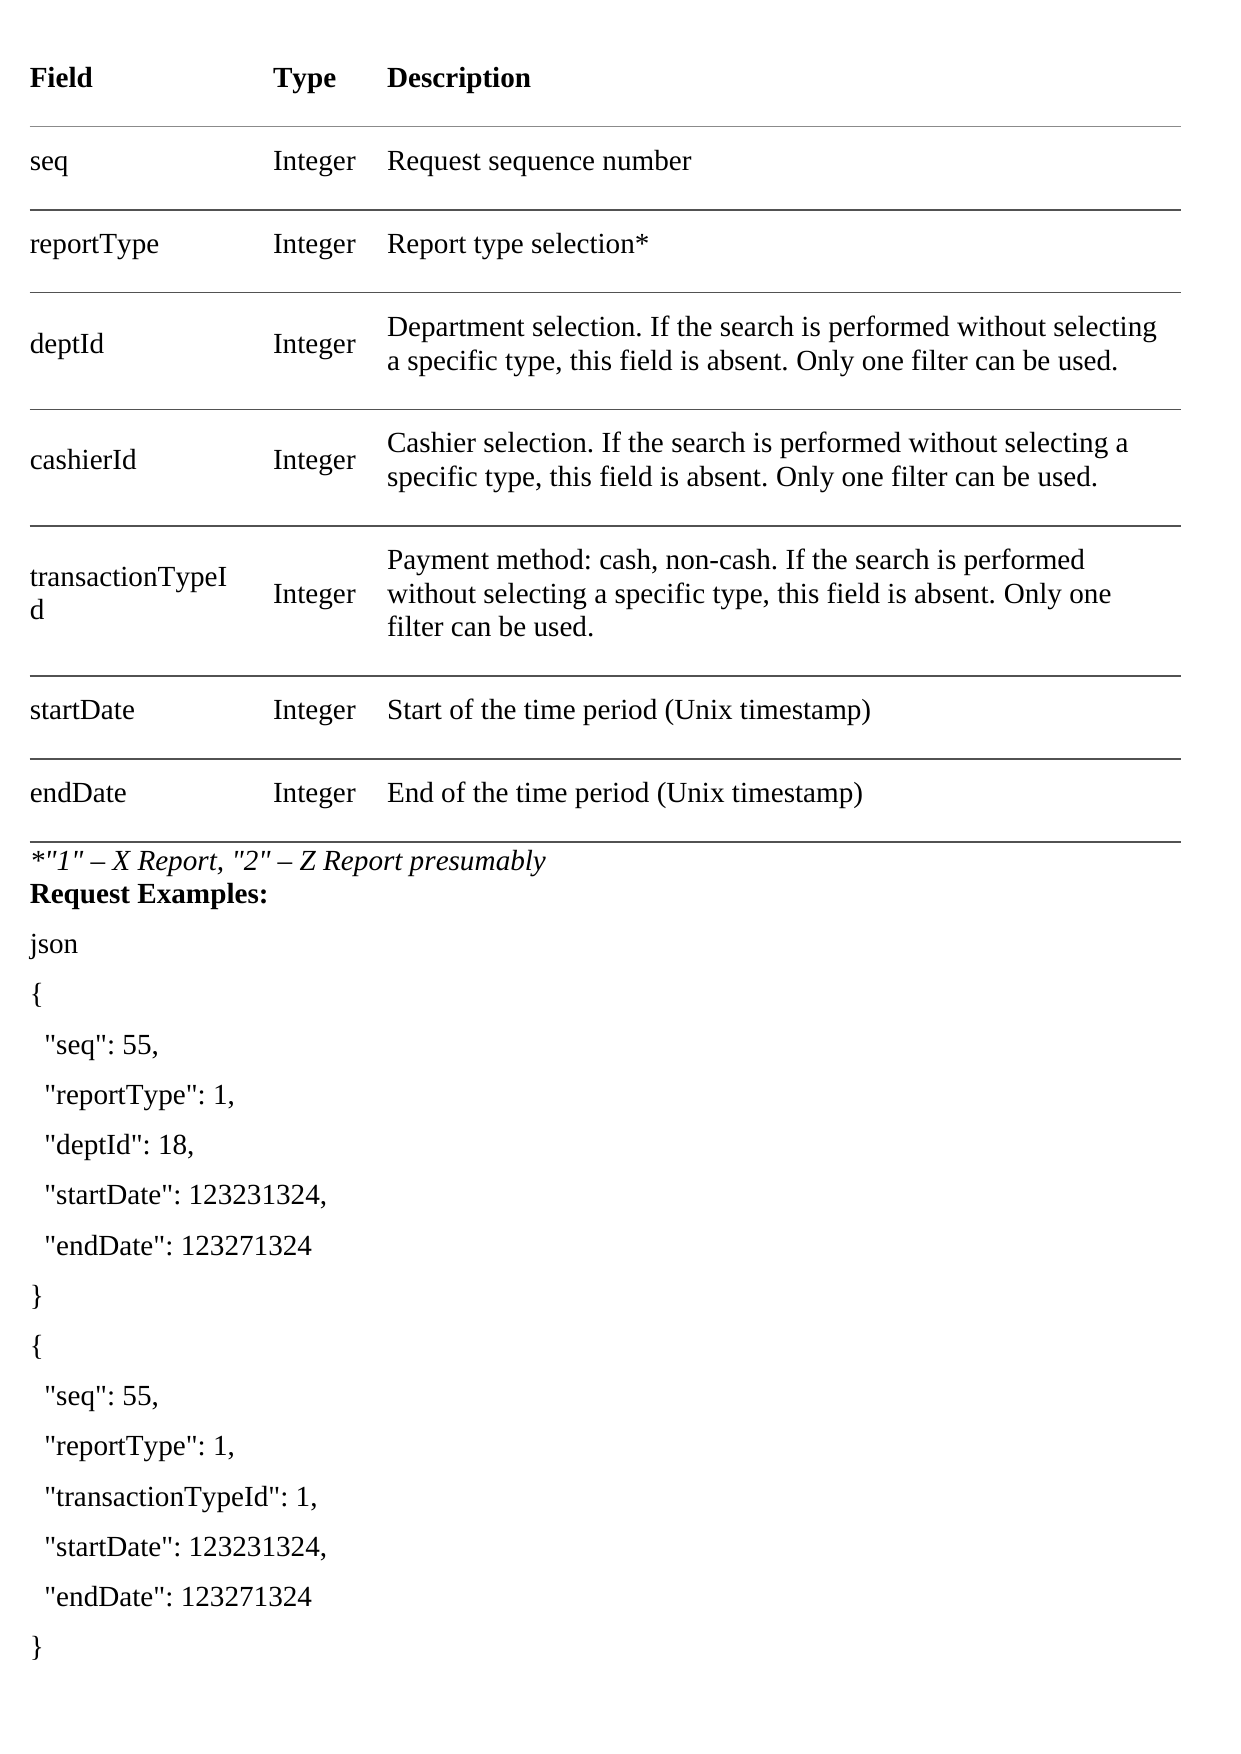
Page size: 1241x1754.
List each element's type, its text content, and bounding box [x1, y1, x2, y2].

table_cell Integer [257, 527, 371, 675]
text "endDate": 123271324 [29, 1228, 1181, 1261]
table_cell Integer [257, 677, 371, 758]
text "reportType": 1, [29, 1428, 1181, 1462]
table_cell Integer [257, 760, 371, 841]
table_header Type [257, 44, 371, 126]
table_cell seq [30, 127, 257, 209]
text "seq": 55, [29, 1378, 1181, 1412]
table_cell deptId [30, 293, 257, 408]
table_cell transactionTypeId [30, 527, 257, 675]
table_cell Start of the time period (Unix timestamp) [371, 677, 1181, 758]
table_cell Payment method: cash, non-cash. If the search is performed without selecting a specific type, this field is absent. Only one filter can be used. [371, 527, 1181, 675]
table_cell endDate [30, 760, 257, 841]
text } [29, 1278, 1181, 1311]
text "startDate": 123231324, [29, 1177, 1181, 1211]
table_cell startDate [30, 677, 257, 758]
text "endDate": 123271324 [29, 1579, 1181, 1613]
table_header Field [30, 44, 257, 126]
table_cell Integer [257, 410, 371, 525]
table_cell cashierId [30, 410, 257, 525]
text { [29, 977, 1181, 1010]
table_cell Integer [257, 211, 371, 292]
text "seq": 55, [29, 1027, 1181, 1060]
text "startDate": 123231324, [29, 1529, 1181, 1562]
table_cell Integer [257, 293, 371, 408]
text { [29, 1328, 1181, 1362]
table_header Description [371, 44, 1181, 126]
table_cell Request sequence number [371, 127, 1181, 209]
table_cell Department selection. If the search is performed without selecting a specific type, this field is absent. Only one filter can be used. [371, 293, 1181, 408]
table_cell reportType [30, 211, 257, 292]
table_cell Cashier selection. If the search is performed without selecting a specific type, this field is absent. Only one filter can be used. [371, 410, 1181, 525]
table_cell Report type selection* [371, 211, 1181, 292]
text json [29, 926, 1181, 960]
text "reportType": 1, [29, 1077, 1181, 1111]
text "deptId": 18, [29, 1127, 1181, 1161]
table_cell End of the time period (Unix timestamp) [371, 760, 1181, 841]
table_cell Integer [257, 127, 371, 209]
text *"1" – X Report, "2" – Z Report presumably Request Examples: [29, 843, 1181, 910]
text "transactionTypeId": 1, [29, 1479, 1181, 1512]
text } [29, 1629, 1181, 1663]
